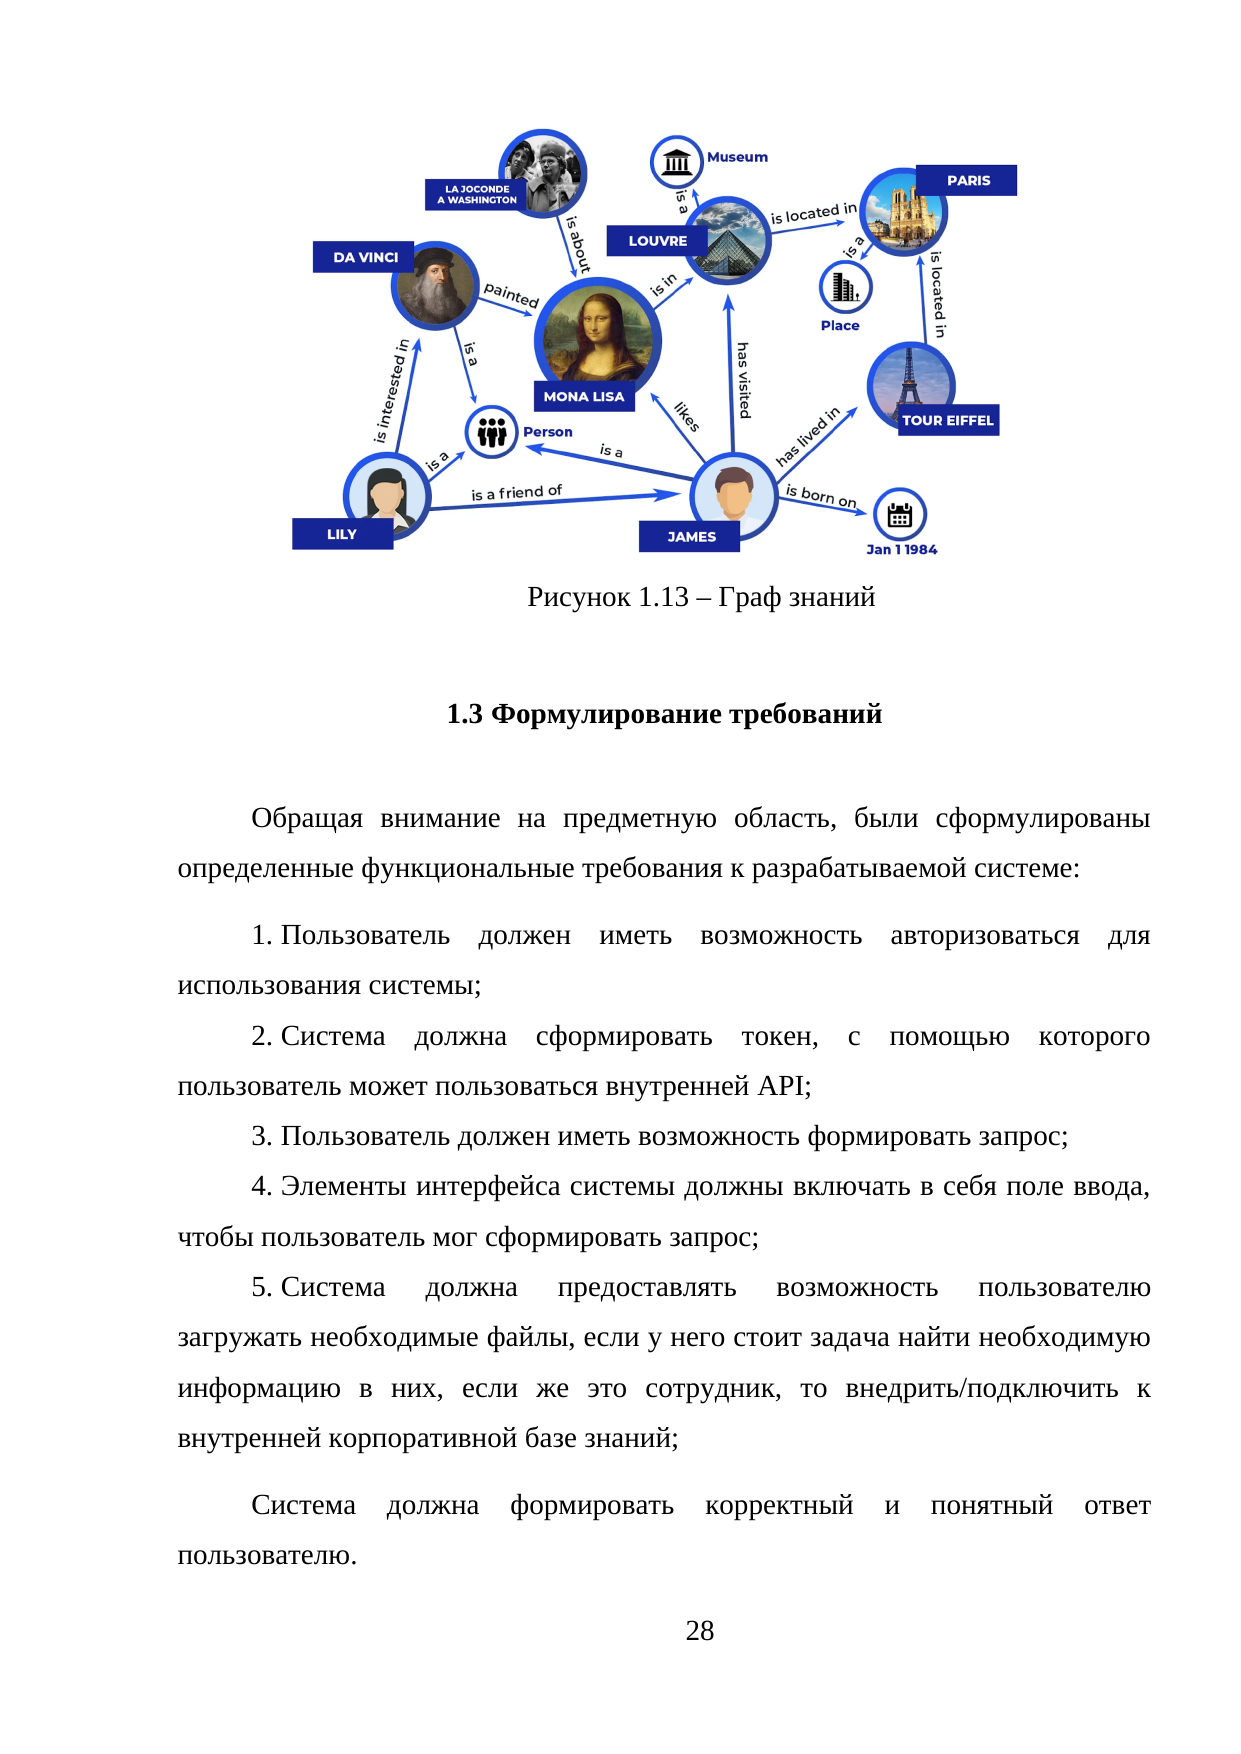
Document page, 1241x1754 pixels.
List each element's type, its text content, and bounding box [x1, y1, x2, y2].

text Обращая внимание на предметную область, были сформулированы определенные функциональные требования к разрабатываемой системе: [177, 800, 1152, 883]
list Элементы интерфейса системы должны включать в себя поле ввода, чтобы пользователь мог сформировать запрос; [177, 1168, 1152, 1252]
list Пользователь должен иметь возможность формировать запрос; [177, 1118, 1152, 1152]
subtitle 1.3 Формулирование требований [177, 697, 1152, 730]
text Рисунок 1.13 – Граф знаний [177, 579, 1152, 613]
picture [251, 118, 1045, 563]
text Система должна формировать корректный и понятный ответ пользователю. [177, 1487, 1152, 1571]
list Система должна предоставлять возможность пользователю загружать необходимые файлы, если у него стоит задача найти необходимую информацию в них, если же это сотрудник, то внедрить/подключить к внутренней корпоративной базе знаний; [177, 1269, 1152, 1454]
list Пользователь должен иметь возможность авторизоваться для использования системы; [177, 917, 1152, 1001]
list Система должна сформировать токен, с помощью которого пользователь может пользоваться внутренней API; [177, 1018, 1152, 1101]
